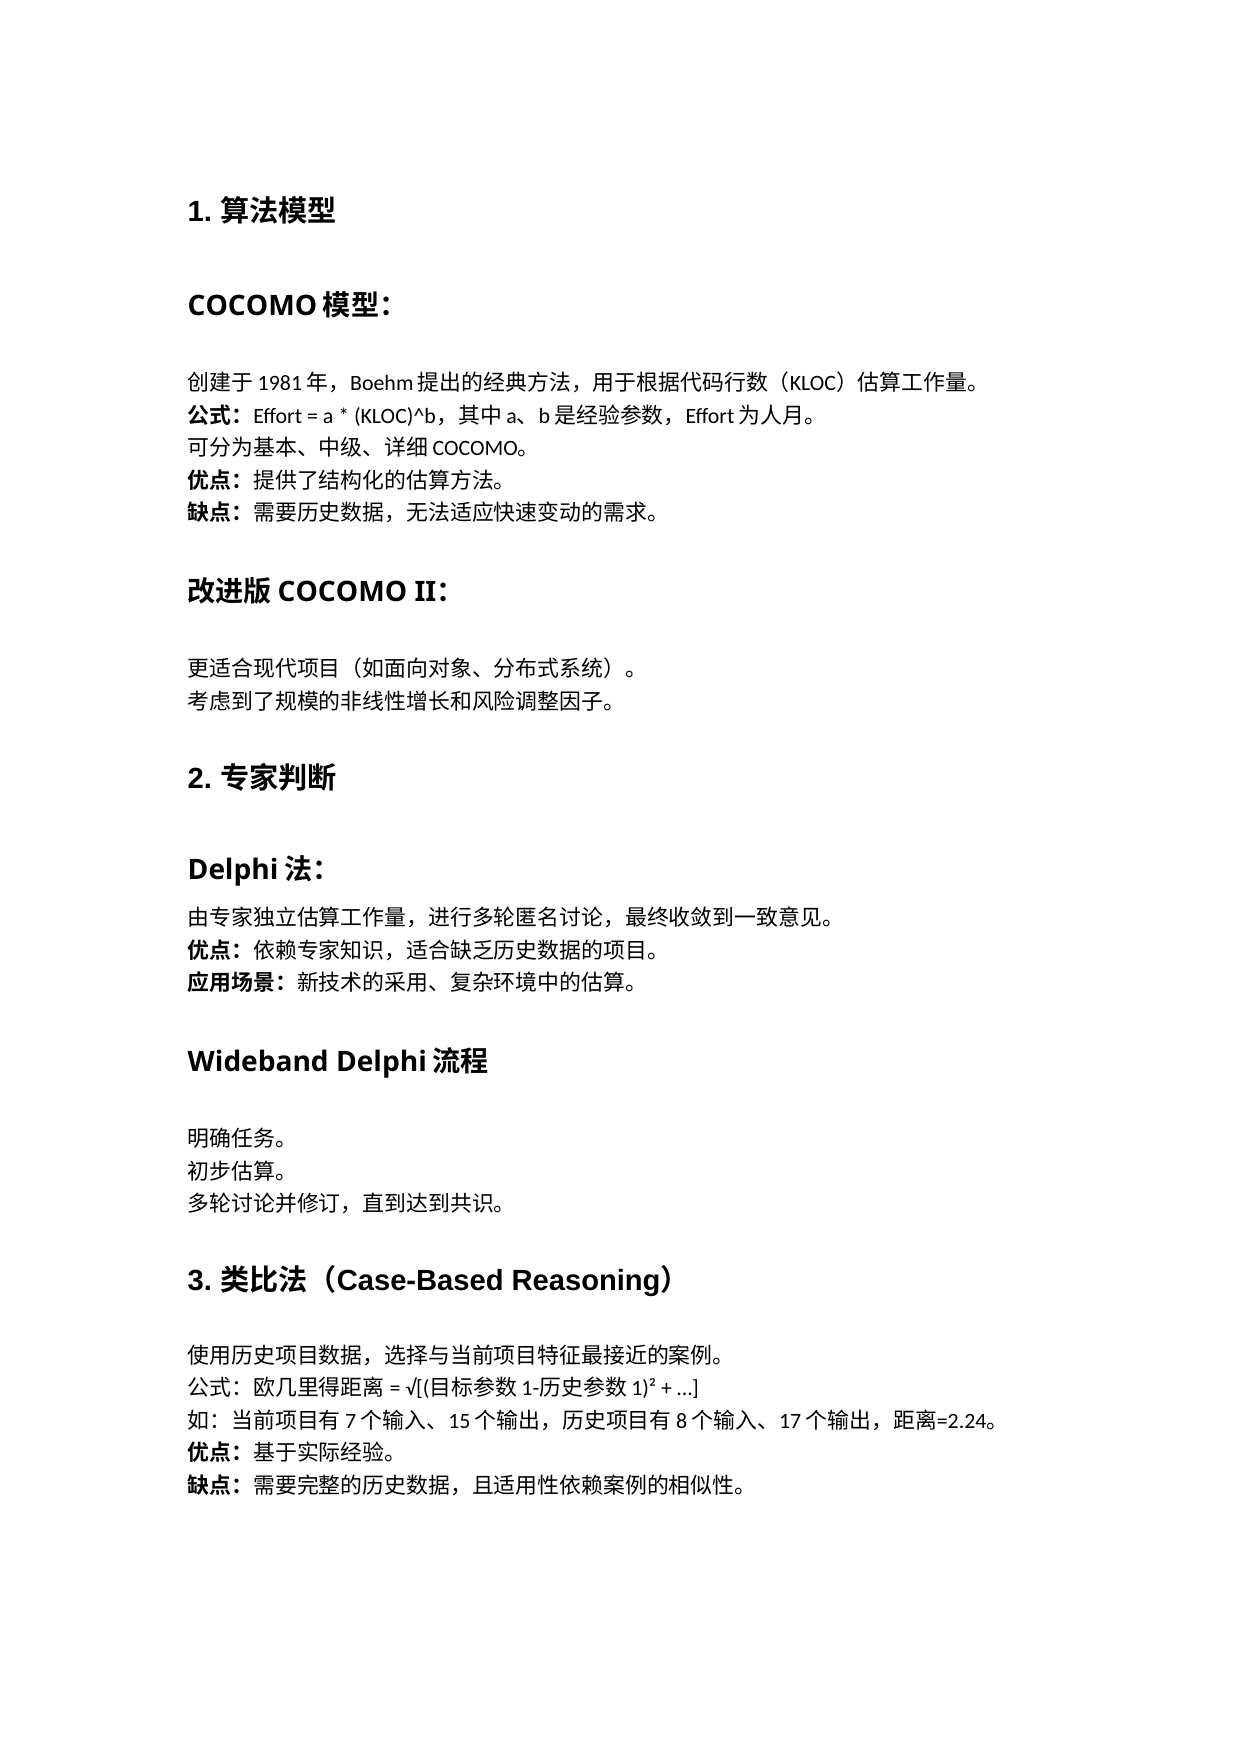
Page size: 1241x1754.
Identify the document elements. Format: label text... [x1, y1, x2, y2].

text 考虑到了规模的非线性增长和风险调整因子。 [187, 683, 1053, 716]
subtitle 1. 算法模型 [187, 177, 1053, 242]
text 优点：依赖专家知识，适合缺乏历史数据的项目。 [187, 932, 1053, 965]
text 可分为基本、中级、详细COCOMO。 [187, 430, 1053, 462]
text 初步估算。 [187, 1153, 1053, 1186]
subtitle 2. 专家判断 [187, 743, 1053, 808]
subtitle COCOMO模型： [187, 271, 1053, 336]
text 如：当前项目有7个输入、15个输出，历史项目有8个输入、17个输出，距离=2.24。 [187, 1402, 1053, 1435]
text 缺点：需要历史数据，无法适应快速变动的需求。 [187, 495, 1053, 527]
text 公式：Effort = a * (KLOC)^b，其中a、b是经验参数，Effort为人月。 [187, 397, 1053, 430]
text 缺点：需要完整的历史数据，且适用性依赖案例的相似性。 [187, 1467, 1053, 1500]
text 创建于1981年，Boehm提出的经典方法，用于根据代码行数（KLOC）估算工作量。 [187, 365, 1053, 397]
text 多轮讨论并修订，直到达到共识。 [187, 1186, 1053, 1218]
text 由专家独立估算工作量，进行多轮匿名讨论，最终收敛到一致意见。 [187, 900, 1053, 932]
text 公式：欧几里得距离 = √[(目标参数1-历史参数1)² + …] [187, 1370, 1053, 1402]
text Delphi法： [187, 835, 1053, 900]
text 明确任务。 [187, 1121, 1053, 1153]
text 应用场景：新技术的采用、复杂环境中的估算。 [187, 965, 1053, 997]
subtitle 3. 类比法（Case-Based Reasoning） [187, 1245, 1053, 1310]
text 更适合现代项目（如面向对象、分布式系统）。 [187, 651, 1053, 683]
text 优点：提供了结构化的估算方法。 [187, 462, 1053, 495]
subtitle Wideband Delphi流程 [187, 1027, 1053, 1092]
subtitle 改进版COCOMO II： [187, 557, 1053, 622]
text 使用历史项目数据，选择与当前项目特征最接近的案例。 [187, 1337, 1053, 1370]
text 优点：基于实际经验。 [187, 1435, 1053, 1467]
